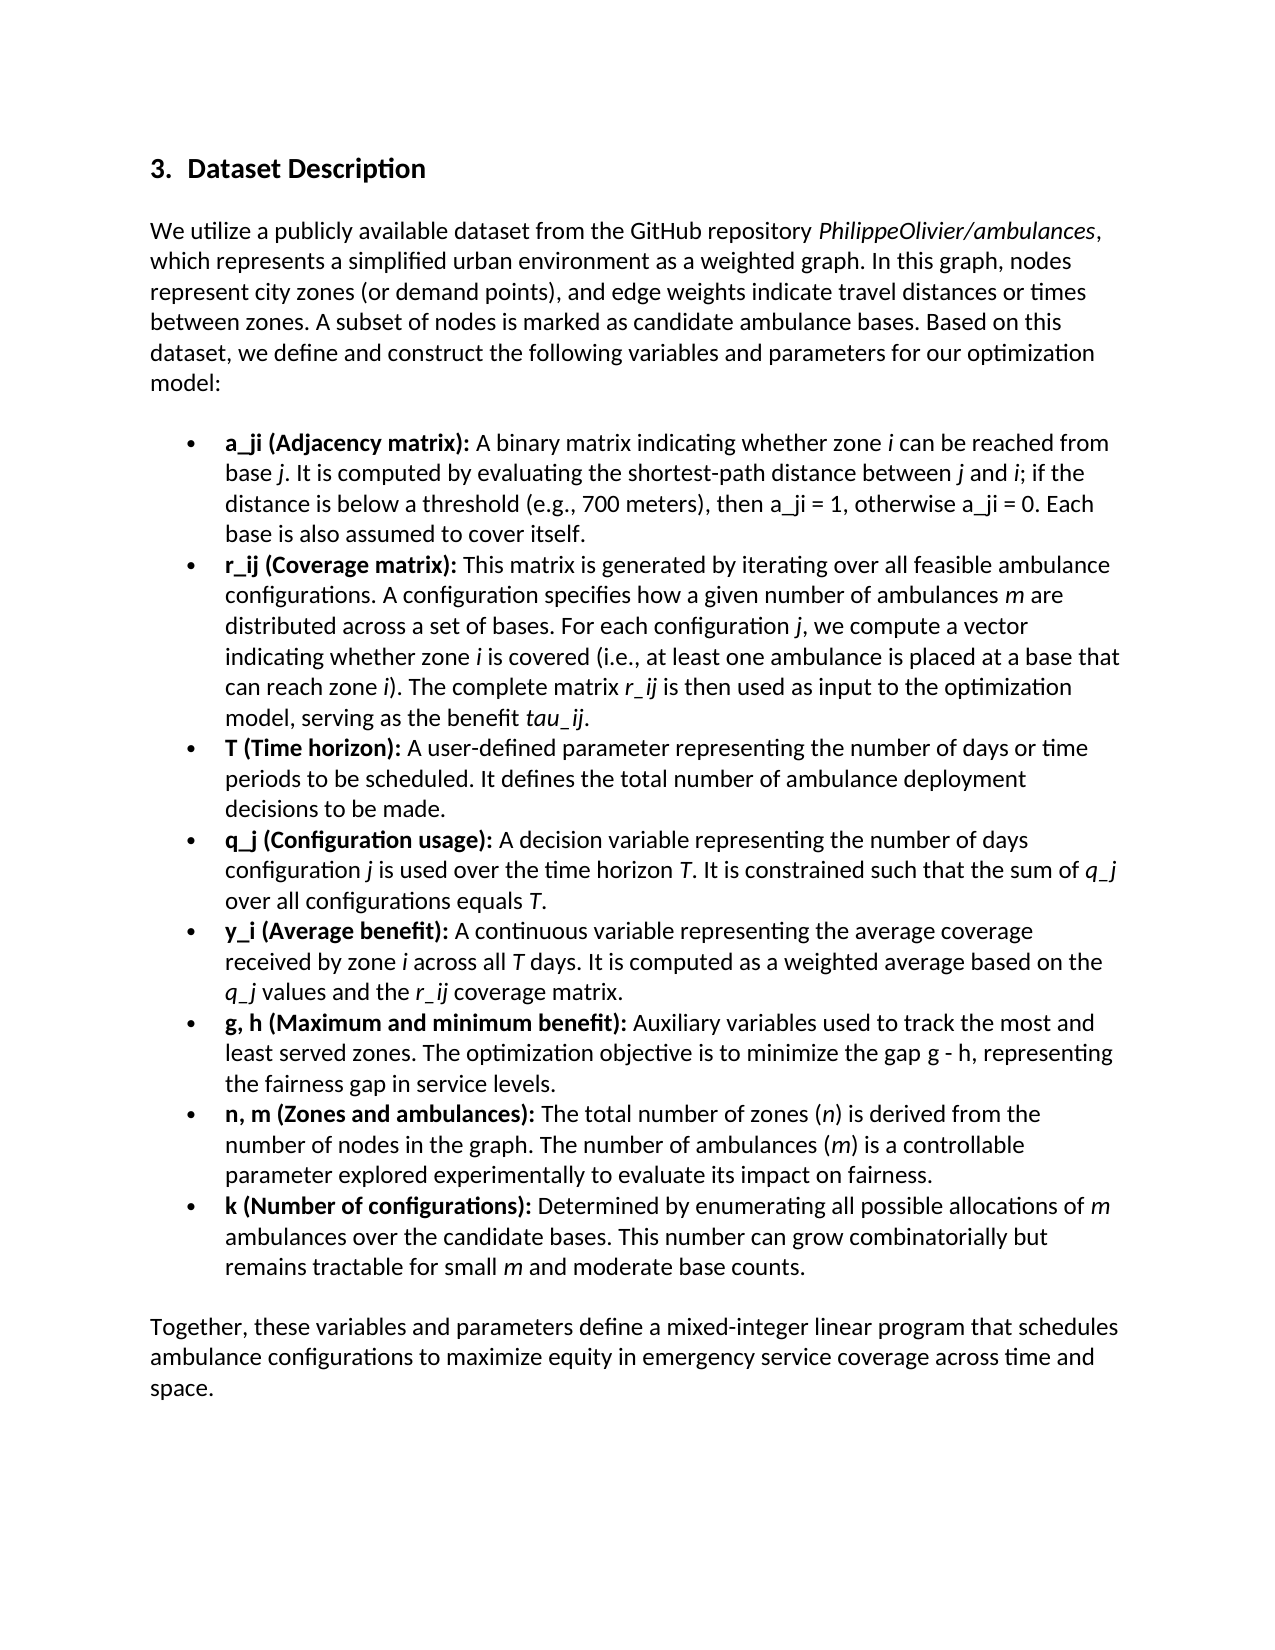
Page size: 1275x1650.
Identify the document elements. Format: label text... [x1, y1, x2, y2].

list a_ji (Adjacency matrix): A binary matrix indicating whether zone i can be reached from base j. It is computed by evaluating the shortest-path distance between j and i; if the distance is below a threshold (e.g., 700 meters), then a_ji = 1, otherwise a_ji = 0. Each base is also assumed to cover itself. [187, 427, 1125, 549]
list r_ij (Coverage matrix): This matrix is generated by iterating over all feasible ambulance configurations. A configuration specifies how a given number of ambulances m are distributed across a set of bases. For each configuration j, we compute a vector indicating whether zone i is covered (i.e., at least one ambulance is placed at a base that can reach zone i). The complete matrix r_ij is then used as input to the optimization model, serving as the benefit tau_ij. [187, 549, 1125, 732]
list y_i (Average benefit): A continuous variable representing the average coverage received by zone i across all T days. It is computed as a weighted average based on the q_j values and the r_ij coverage matrix. [187, 915, 1125, 1007]
list n, m (Zones and ambulances): The total number of zones (n) is derived from the number of nodes in the graph. The number of ambulances (m) is a controllable parameter explored experimentally to evaluate its impact on fairness. [187, 1098, 1125, 1190]
text Together, these variables and parameters define a mixed-integer linear program that schedules ambulance configurations to maximize equity in emergency service coverage across time and space. [150, 1311, 1125, 1402]
list q_j (Configuration usage): A decision variable representing the number of days configuration j is used over the time horizon T. It is constrained such that the sum of q_j over all configurations equals T. [187, 824, 1125, 915]
text We utilize a publicly available dataset from the GitHub repository PhilippeOlivier/ambulances, which represents a simplified urban environment as a weighted graph. In this graph, nodes represent city zones (or demand points), and edge weights indicate travel distances or times between zones. A subset of nodes is marked as candidate ambulance bases. Based on this dataset, we define and construct the following variables and parameters for our optimization model: [150, 215, 1125, 398]
list Dataset Description [150, 150, 1125, 186]
list k (Number of configurations): Determined by enumerating all possible allocations of m ambulances over the candidate bases. This number can grow combinatorially but remains tractable for small m and moderate base counts. [187, 1190, 1125, 1282]
list g, h (Maximum and minimum benefit): Auxiliary variables used to track the most and least served zones. The optimization objective is to minimize the gap g - h, representing the fairness gap in service levels. [187, 1007, 1125, 1098]
list T (Time horizon): A user-defined parameter representing the number of days or time periods to be scheduled. It defines the total number of ambulance deployment decisions to be made. [187, 732, 1125, 824]
